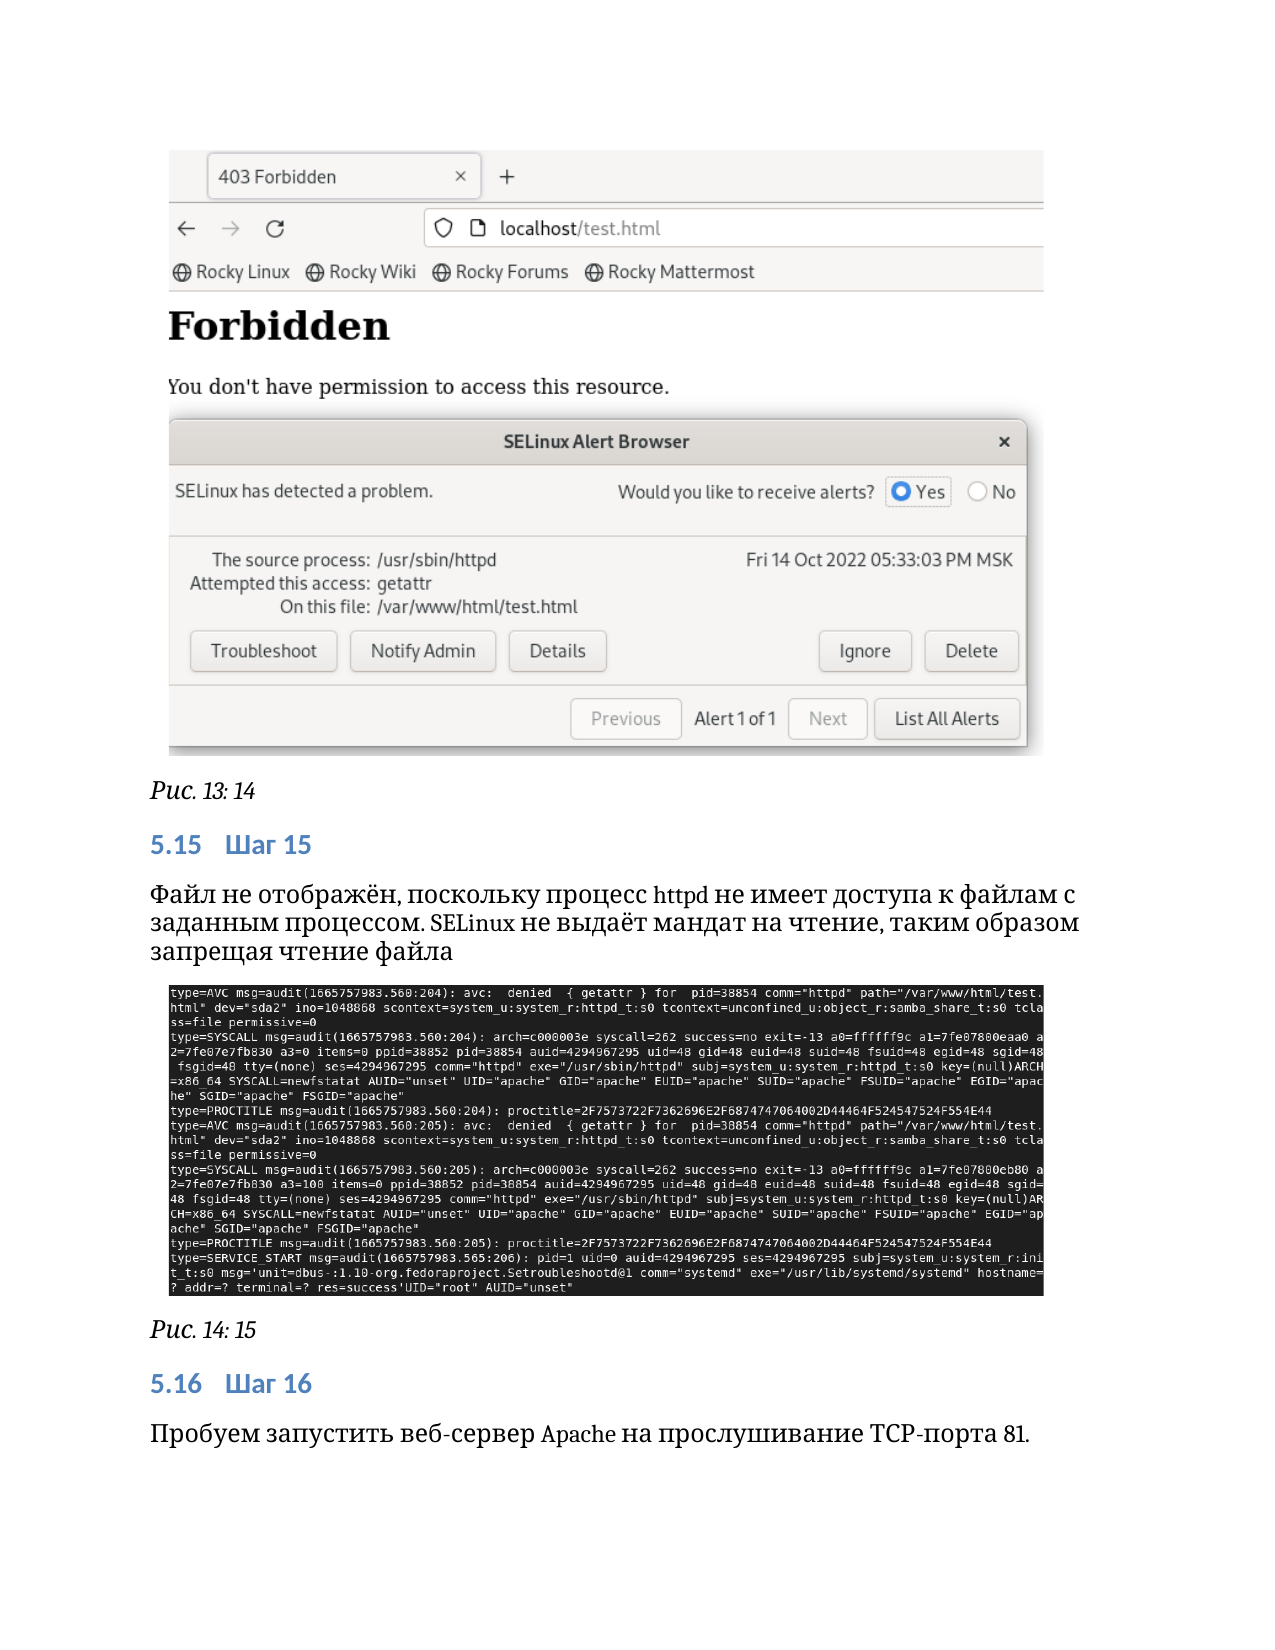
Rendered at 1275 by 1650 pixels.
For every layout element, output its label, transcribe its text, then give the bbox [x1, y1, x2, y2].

text Пробуем запустить веб-сервер Apache на прослушивание ТСР-порта 81. [150, 1420, 1125, 1449]
text Рис. 13: 14 [150, 777, 1125, 805]
subtitle 5.15 Шаг 15 [150, 826, 1125, 862]
text Файл не отображён, поскольку процесс httpd не имеет доступа к файлам с заданным процессом. SELinux не выдаёт мандат на чтение, таким образом запрещая чтение файла [150, 881, 1125, 967]
picture [168, 150, 1044, 756]
text Рис. 14: 15 [150, 1316, 1125, 1345]
subtitle 5.16 Шаг 16 [150, 1366, 1125, 1401]
picture [168, 985, 1044, 1296]
